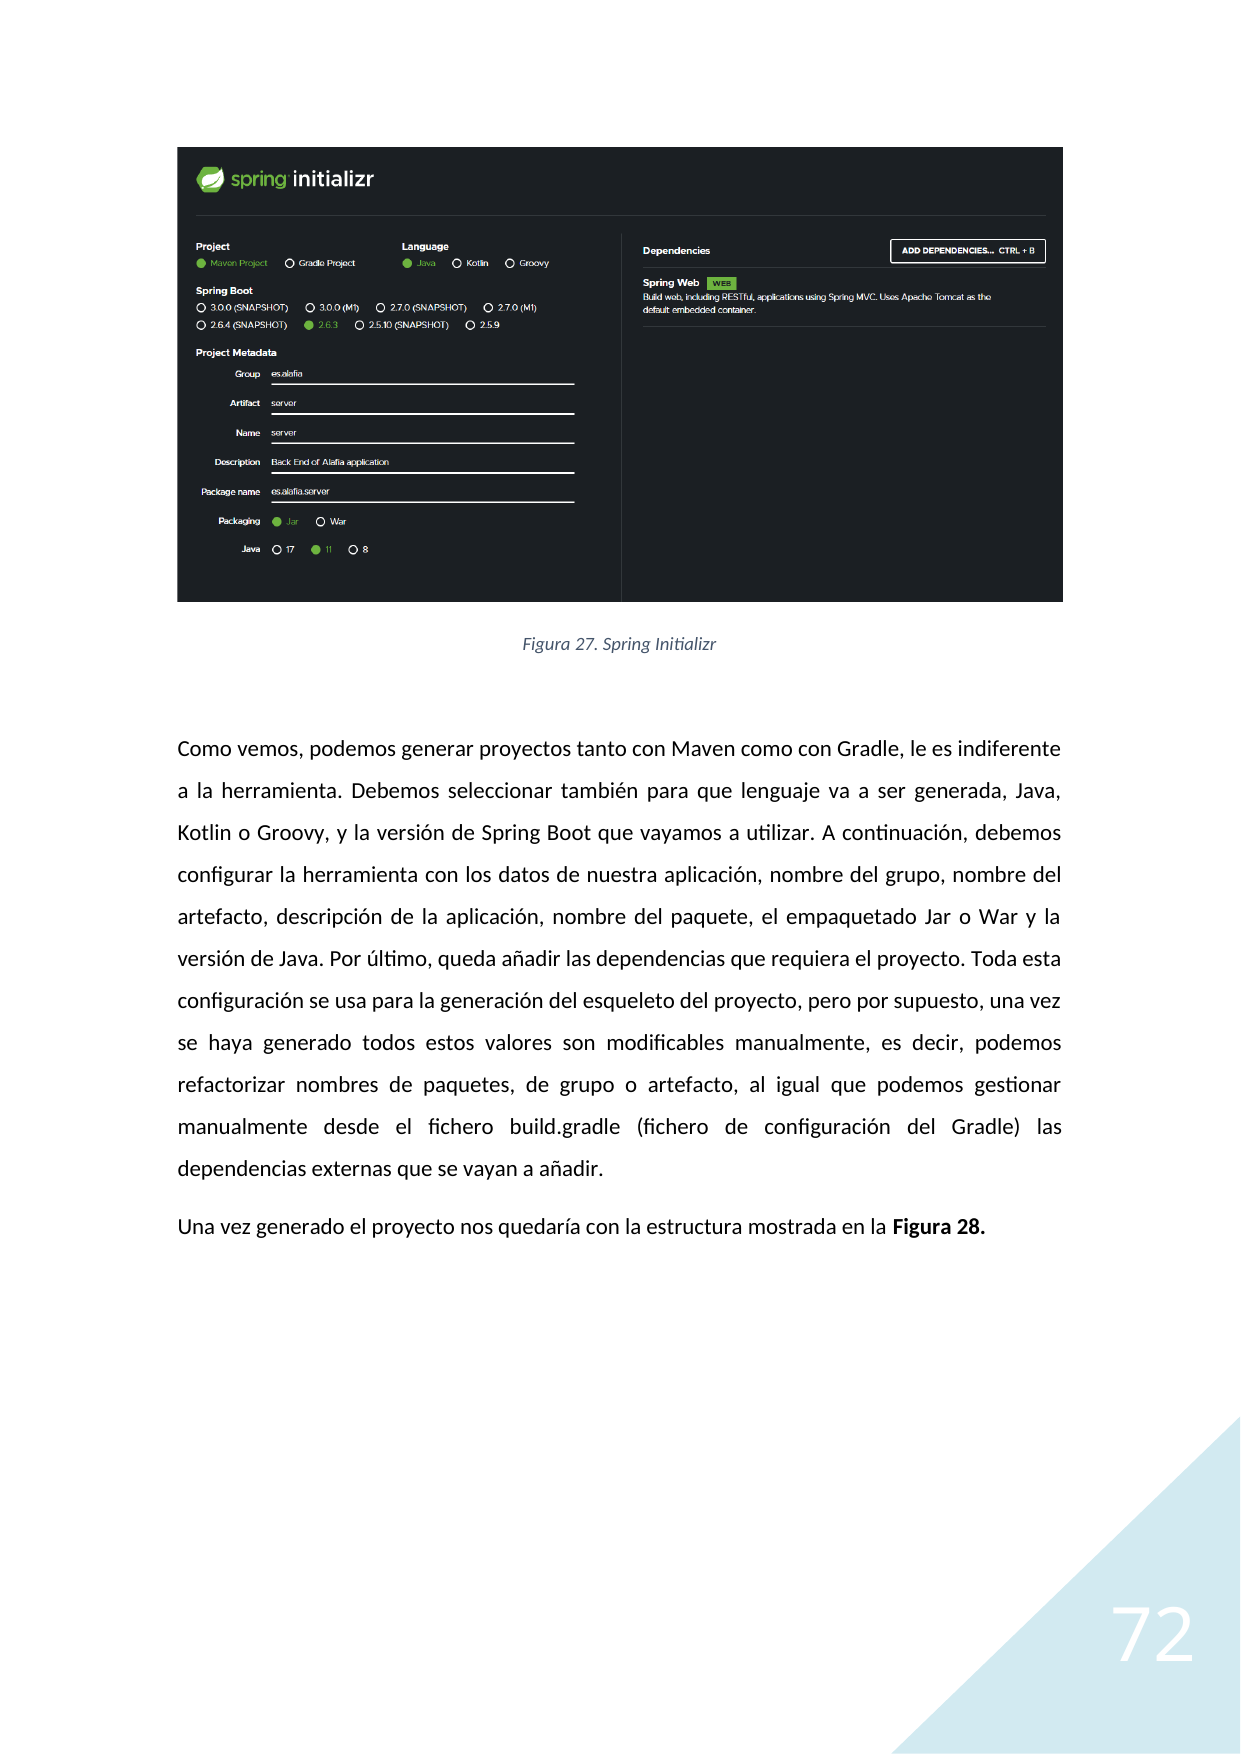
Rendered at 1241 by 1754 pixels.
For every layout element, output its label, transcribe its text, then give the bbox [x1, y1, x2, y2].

picture [177, 147, 1063, 602]
text Una vez generado el proyecto nos quedaría con la estructura mostrada en la Figura 28. [177, 1212, 1063, 1240]
text Figura . Spring Initializr [177, 632, 1063, 655]
text Como vemos, podemos generar proyectos tanto con Maven como con Gradle, le es indiferente a la herramienta. Debemos seleccionar también para que lenguaje va a ser generada, Java, Kotlin o Groovy, y la versión de Spring Boot que vayamos a utilizar. A continuación, debemos configurar la herramienta con los datos de nuestra aplicación, nombre del grupo, nombre del artefacto, descripción de la aplicación, nombre del paquete, el empaquetado Jar o War y la versión de Java. Por último, queda añadir las dependencias que requiera el proyecto. Toda esta configuración se usa para la generación del esqueleto del proyecto, pero por supuesto, una vez se haya generado todos estos valores son modificables manualmente, es decir, podemos refactorizar nombres de paquetes, de grupo o artefacto, al igual que podemos gestionar manualmente desde el fichero build.gradle (fichero de configuración del Gradle) las dependencias externas que se vayan a añadir. [177, 734, 1063, 1182]
